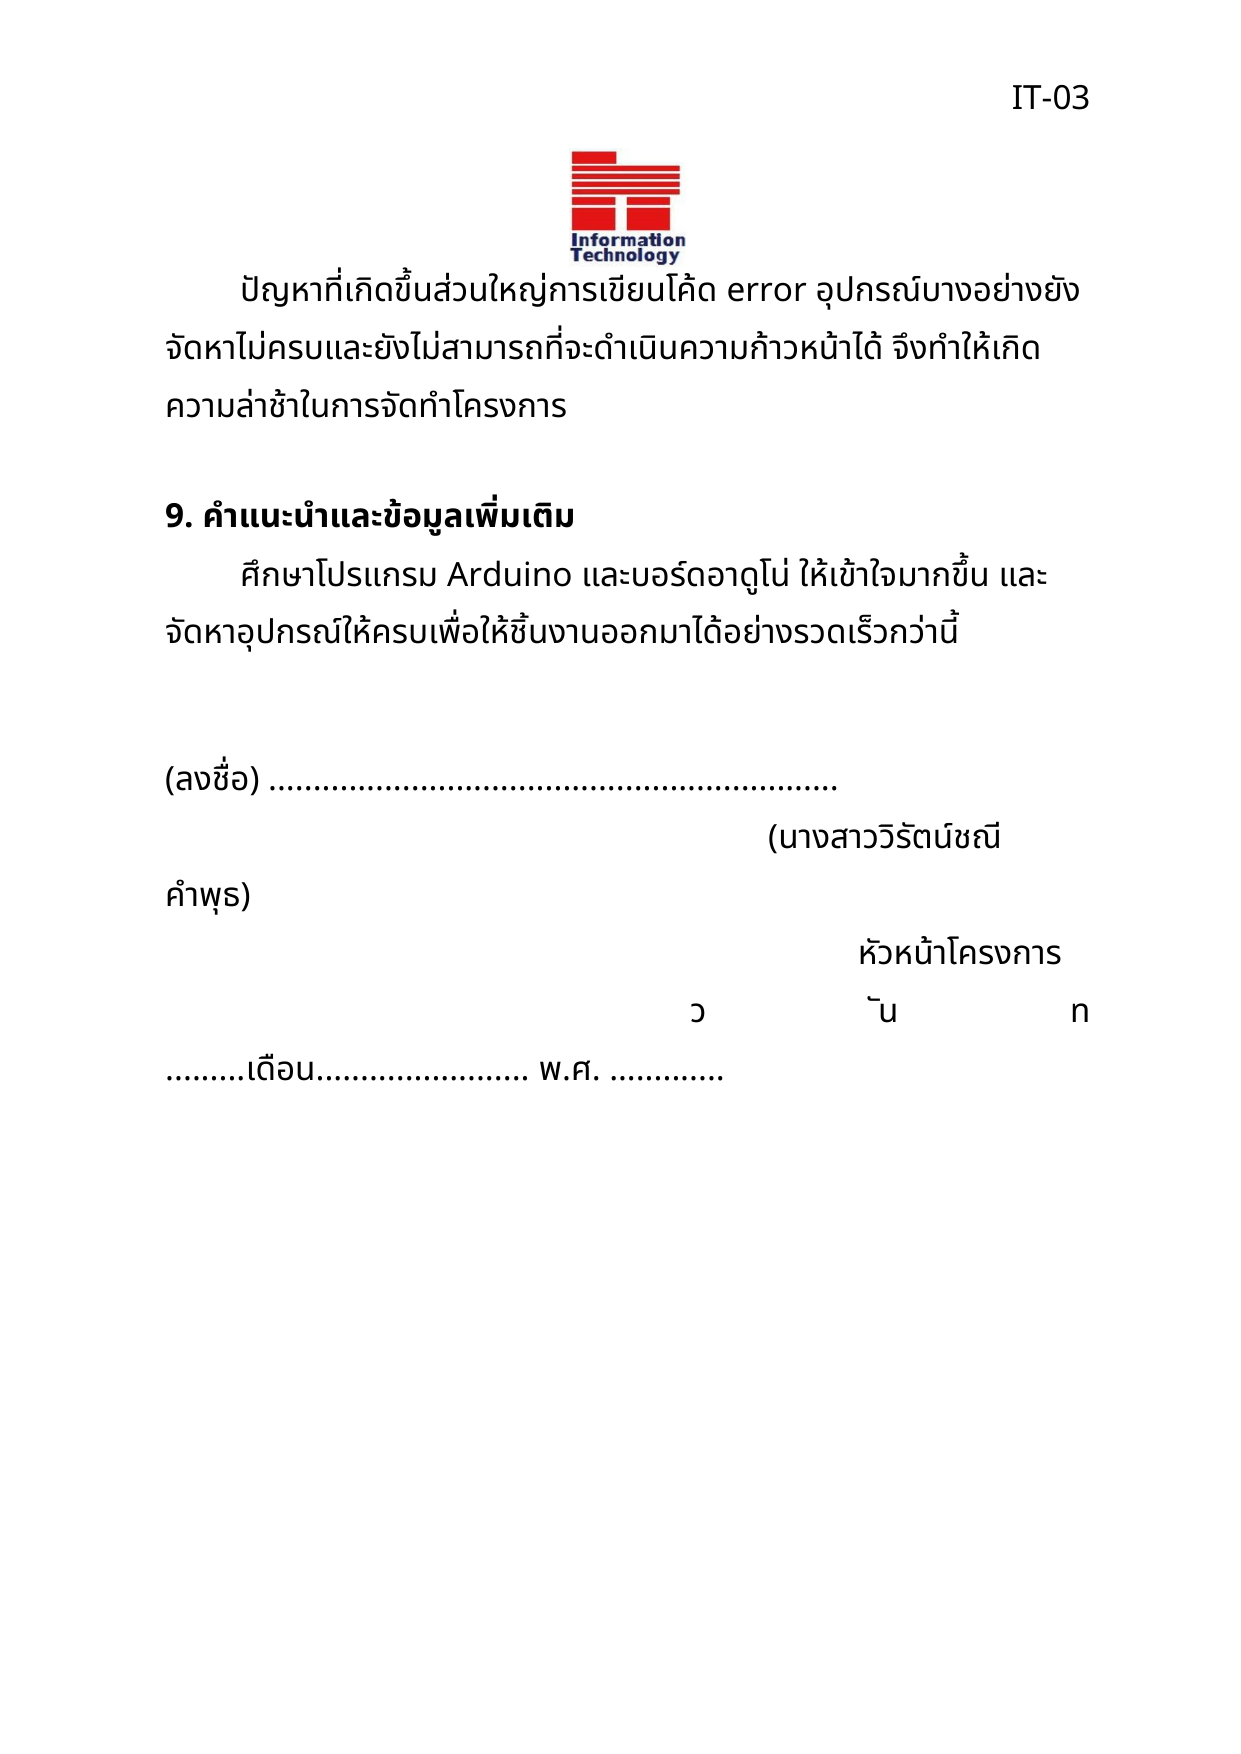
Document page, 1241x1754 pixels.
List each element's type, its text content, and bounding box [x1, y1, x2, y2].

text (ลงชื่อ) ................................................................ [165, 719, 1090, 806]
picture [569, 148, 687, 267]
text ศึกษาโปรแกรม Arduino และบอร์ดอาดูโน่ ให้เข้าใจมากขึ้น และจัดหาอุปกรณ์ให้ครบเพื่อให้ชิ้นงานออกมาได้อย่างรวดเร็วกว่านี้ [165, 550, 1090, 659]
text 9. คำแนะนำและข้อมูลเพิ่มเติม [165, 492, 1090, 543]
text วันที่ .........เดือน........................ พ.ศ. ….......... [165, 987, 1090, 1096]
text ปัญหาที่เกิดขึ้นส่วนใหญ่การเขียนโค้ด error อุปกรณ์บางอย่างยังจัดหาไม่ครบและยังไม่สามารถที่จะดำเนินความก้าวหน้าได้ จึงทำให้เกิดความล่าช้าในการจัดทำโครงการ [165, 266, 1090, 433]
text (นางสาววิรัตน์ชณี คำพุธ) [165, 813, 1090, 922]
text หัวหน้าโครงการ [165, 929, 1090, 980]
